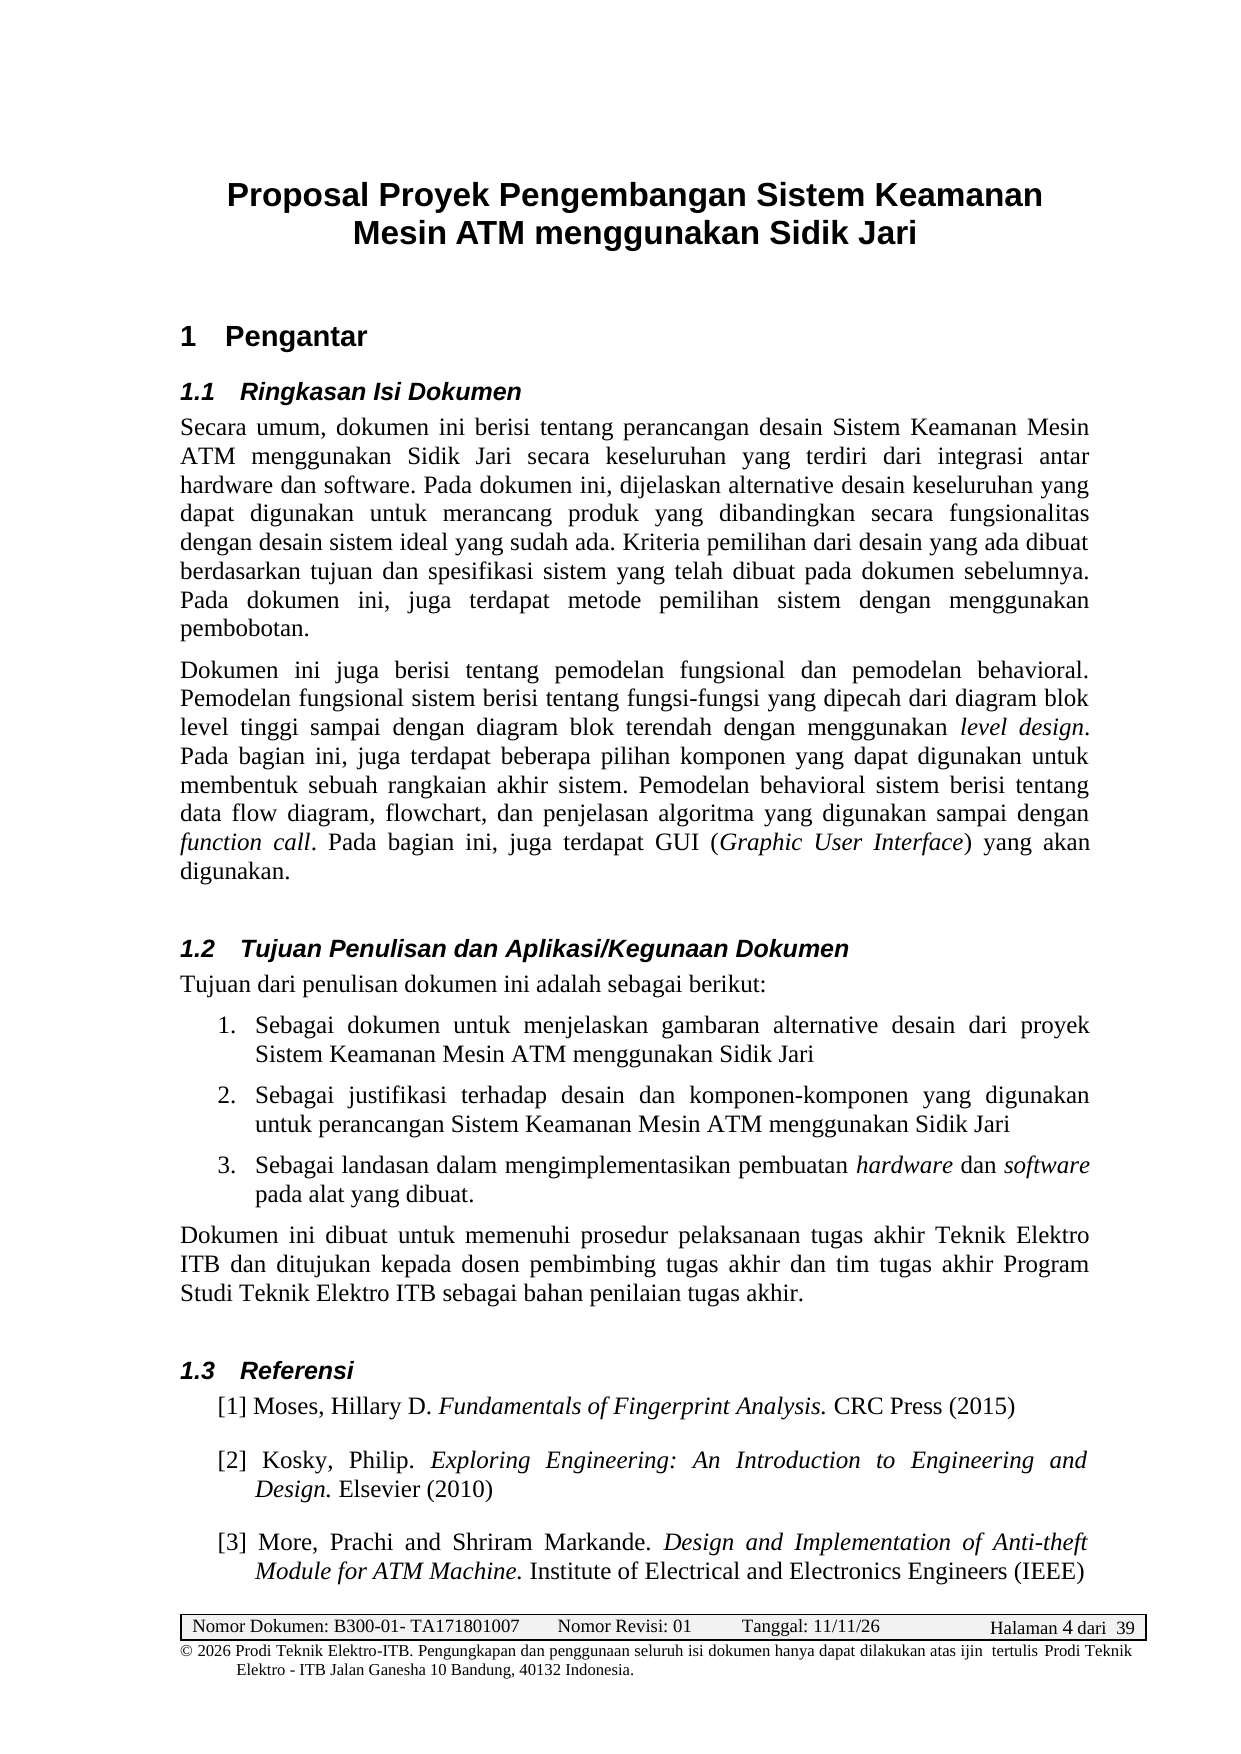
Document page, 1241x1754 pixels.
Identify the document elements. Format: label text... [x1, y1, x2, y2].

text Dokumen ini juga berisi tentang pemodelan fungsional dan pemodelan behavioral. Pemodelan fungsional sistem berisi tentang fungsi-fungsi yang dipecah dari diagram blok level tinggi sampai dengan diagram blok terendah dengan menggunakan level design. Pada bagian ini, juga terdapat beberapa pilihan komponen yang dapat digunakan untuk membentuk sebuah rangkaian akhir sistem. Pemodelan behavioral sistem berisi tentang data flow diagram, flowchart, dan penjelasan algoritma yang digunakan sampai dengan function call. Pada bagian ini, juga terdapat GUI (Graphic User Interface) yang akan digunakan. [180, 655, 1090, 885]
text Secara umum, dokumen ini berisi tentang perancangan desain Sistem Keamanan Mesin ATM menggunakan Sidik Jari secara keseluruhan yang terdiri dari integrasi antar hardware dan software. Pada dokumen ini, dijelaskan alternative desain keseluruhan yang dapat digunakan untuk merancang produk yang dibandingkan secara fungsionalitas dengan desain sistem ideal yang sudah ada. Kriteria pemilihan dari desain yang ada dibuat berdasarkan tujuan dan spesifikasi sistem yang telah dibuat pada dokumen sebelumnya. Pada dokumen ini, juga terdapat metode pemilihan sistem dengan menggunakan pembobotan. [180, 412, 1090, 642]
text Tujuan dari penulisan dokumen ini adalah sebagai berikut: [180, 969, 1090, 998]
list Sebagai landasan dalam mengimplementasikan pembuatan hardware dan software pada alat yang dibuat. [217, 1150, 1090, 1208]
subtitle Pengantar [180, 319, 1090, 352]
subtitle Ringkasan Isi Dokumen [180, 377, 1090, 406]
list [3] More, Prachi and Shriram Markande. Design and Implementation of Anti-theft Module for ATM Machine. Institute of Electrical and Electronics Engineers (IEEE) [217, 1527, 1090, 1585]
list Sebagai dokumen untuk menjelaskan gambaran alternative desain dari proyek Sistem Keamanan Mesin ATM menggunakan Sidik Jari [217, 1010, 1090, 1068]
subtitle Tujuan Penulisan dan Aplikasi/Kegunaan Dokumen [180, 934, 1090, 963]
list [2] Kosky, Philip. Exploring Engineering: An Introduction to Engineering and Design. Elsevier (2010) [217, 1445, 1090, 1502]
text Dokumen ini dibuat untuk memenuhi prosedur pelaksanaan tugas akhir Teknik Elektro ITB dan ditujukan kepada dosen pembimbing tugas akhir dan tim tugas akhir Program Studi Teknik Elektro ITB sebagai bahan penilaian tugas akhir. [180, 1220, 1090, 1307]
subtitle Referensi [180, 1356, 1090, 1385]
list [1] Moses, Hillary D. Fundamentals of Fingerprint Analysis. CRC Press (2015) [217, 1391, 1090, 1420]
list Sebagai justifikasi terhadap desain dan komponen-komponen yang digunakan untuk perancangan Sistem Keamanan Mesin ATM menggunakan Sidik Jari [217, 1080, 1090, 1138]
title Proposal Proyek Pengembangan Sistem Keamanan Mesin ATM menggunakan Sidik Jari [180, 175, 1090, 252]
